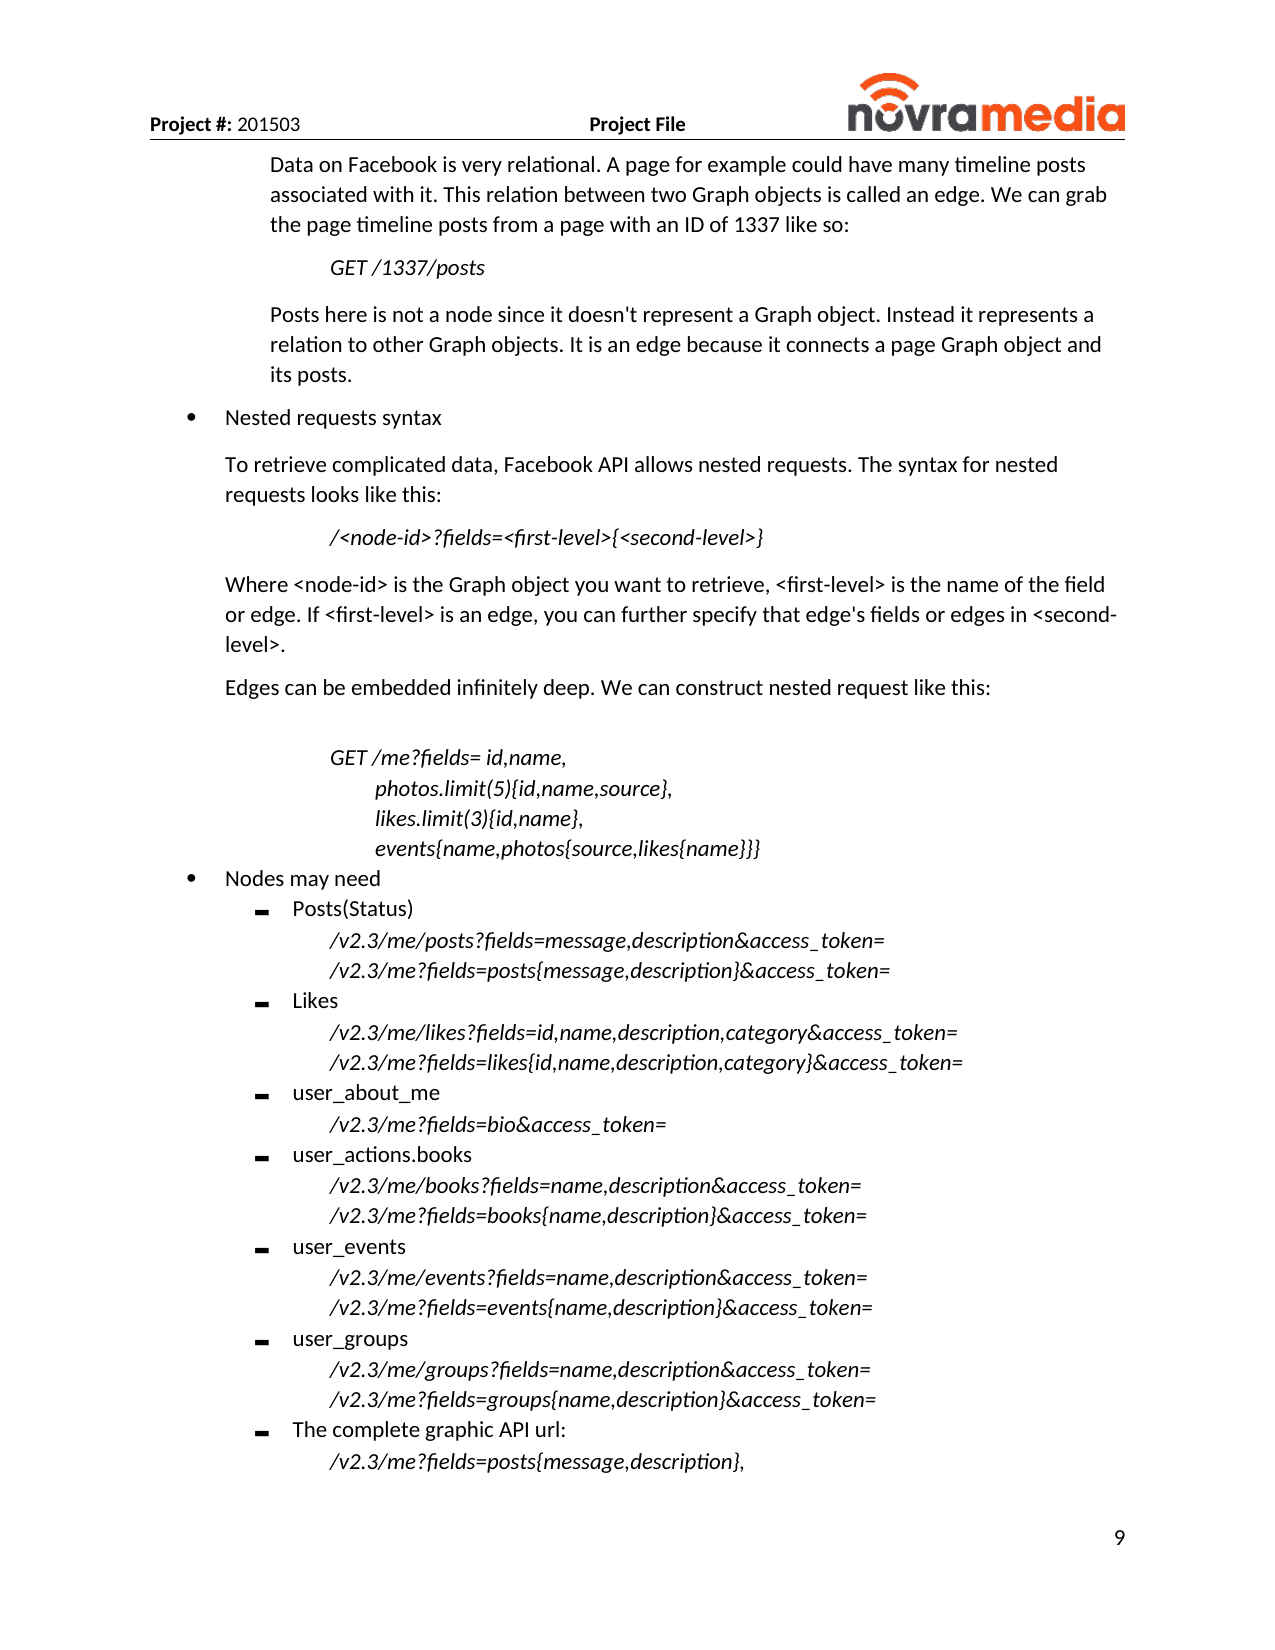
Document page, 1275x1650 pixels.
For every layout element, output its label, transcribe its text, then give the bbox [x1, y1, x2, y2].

list Nested requests syntax [187, 403, 1125, 431]
list user_events [255, 1232, 1125, 1261]
list /v2.3/me?fields=posts{message,description}&access_token= [285, 956, 1125, 984]
list Posts(Status) [255, 894, 1125, 924]
text Where <node-id> is the Graph object you want to retrieve, <first-level> is the name of the field or edge. If <first-level> is an edge, you can further specify that edge's fields or edges in <second-level>. [225, 570, 1125, 658]
text Edges can be embedded infinitely deep. We can construct nested request like this: [225, 673, 1125, 701]
list GET /1337/posts [285, 253, 1125, 281]
picture [848, 73, 1125, 132]
text Posts here is not a node since it doesn't represent a Graph object. Instead it represents a relation to other Graph objects. It is an edge because it connects a page Graph object and its posts. [270, 300, 1125, 388]
list /v2.3/me?fields=events{name,description}&access_token= [285, 1293, 1125, 1322]
list /v2.3/me/posts?fields=message,description&access_token= [285, 926, 1125, 954]
list user_groups [255, 1324, 1125, 1353]
text To retrieve complicated data, Facebook API allows nested requests. The syntax for nested requests looks like this: [225, 450, 1125, 508]
list /v2.3/me?fields=bio&access_token= [285, 1110, 1125, 1138]
list user_actions.books [255, 1140, 1125, 1169]
list photos.limit(5){id,name,source}, [330, 774, 1125, 802]
list /v2.3/me/events?fields=name,description&access_token= [285, 1263, 1125, 1291]
list /v2.3/me?fields=groups{name,description}&access_token= [285, 1385, 1125, 1413]
list likes.limit(3){id,name}, [330, 804, 1125, 832]
list /v2.3/me/groups?fields=name,description&access_token= [285, 1355, 1125, 1383]
text Data on Facebook is very relational. A page for example could have many timeline posts associated with it. This relation between two Graph objects is called an edge. We can grab the page timeline posts from a page with an ID of 1337 like so: [270, 150, 1125, 238]
list GET /me?fields= id,name, [285, 743, 1125, 772]
list user_about_me [255, 1078, 1125, 1107]
list Nodes may need [187, 864, 1125, 892]
list /v2.3/me?fields=posts{message,description}, [330, 1447, 1125, 1475]
list /v2.3/me?fields=books{name,description}&access_token= [285, 1202, 1125, 1230]
list /v2.3/me?fields=likes{id,name,description,category}&access_token= [285, 1048, 1125, 1076]
list events{name,photos{source,likes{name}}} [330, 834, 1125, 862]
list The complete graphic API url: [255, 1416, 1125, 1445]
list /v2.3/me/likes?fields=id,name,description,category&access_token= [285, 1018, 1125, 1046]
list /<node-id>?fields=<first-level>{<second-level>} [285, 523, 1125, 551]
list Likes [255, 986, 1125, 1016]
list /v2.3/me/books?fields=name,description&access_token= [285, 1171, 1125, 1199]
